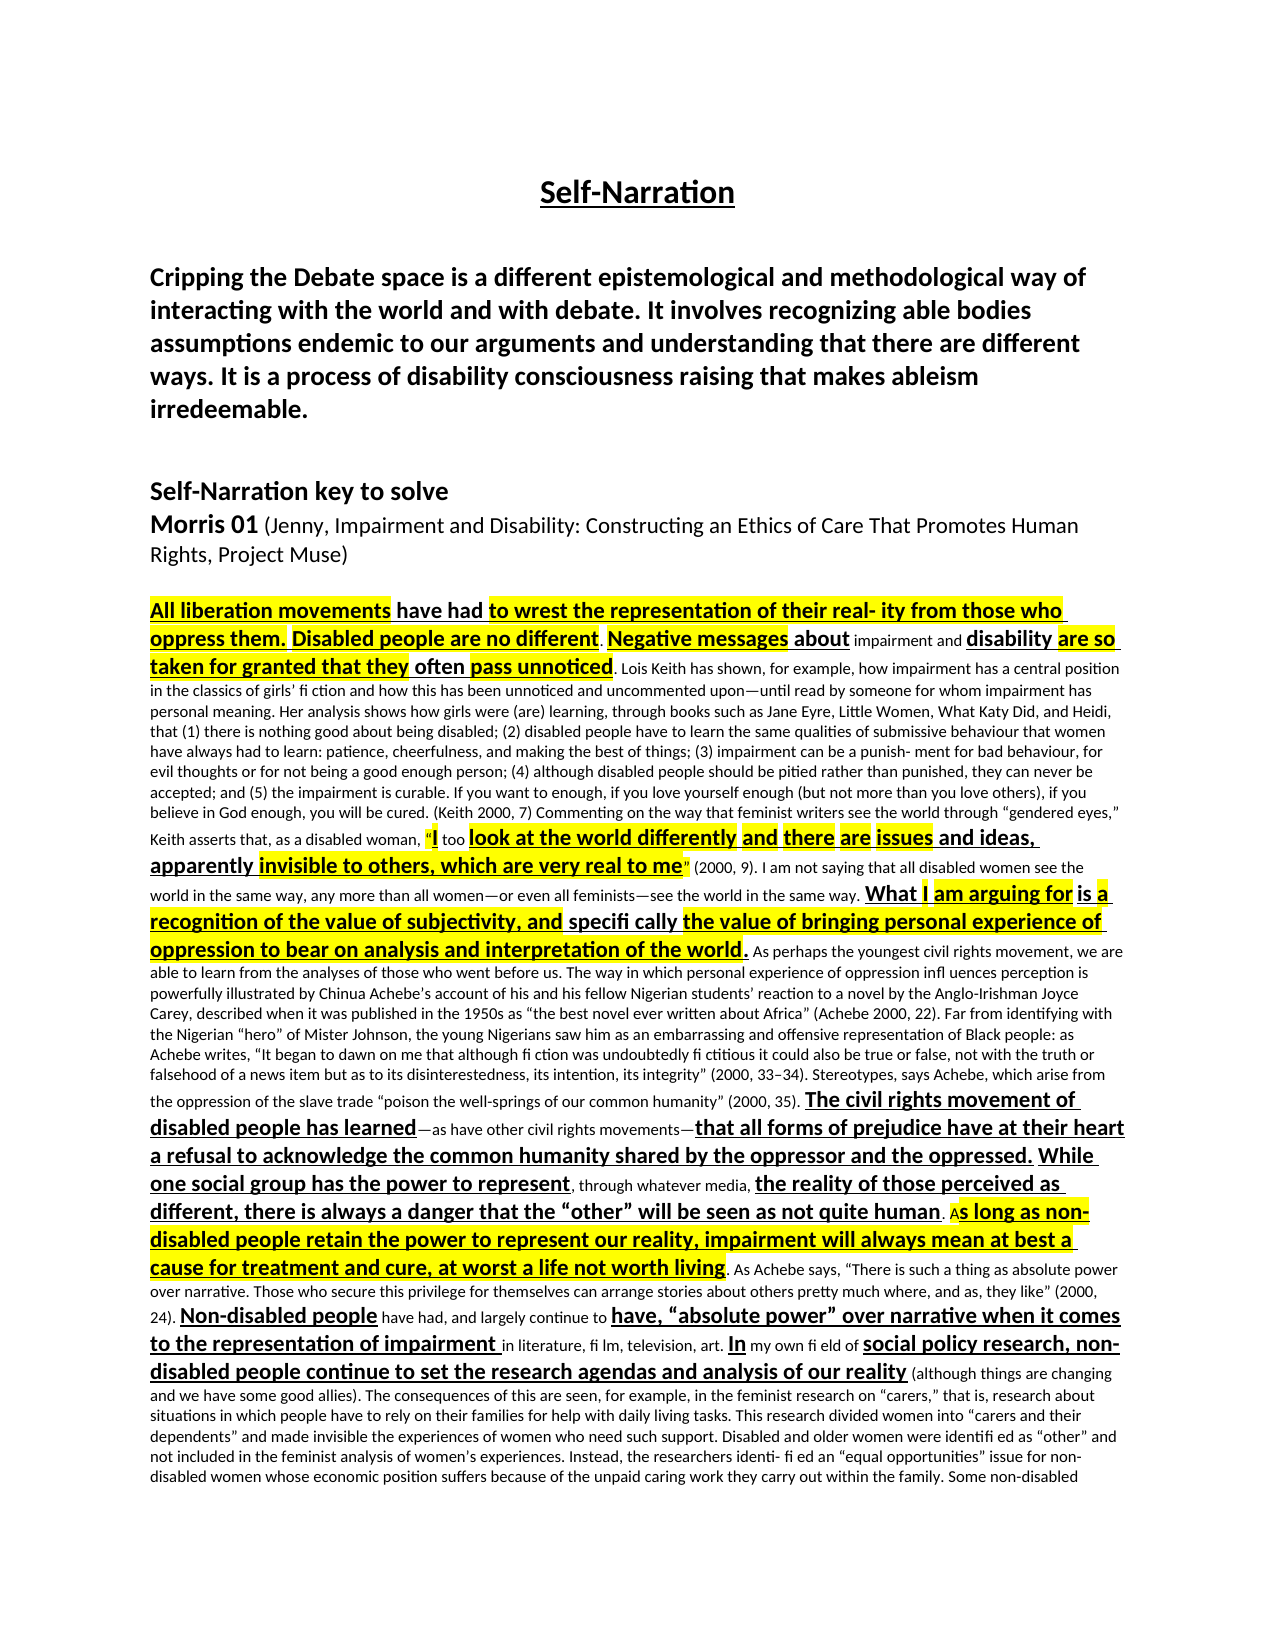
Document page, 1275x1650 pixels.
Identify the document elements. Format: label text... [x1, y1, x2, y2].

subtitle Self-Narration key to solve [150, 474, 1125, 507]
subtitle Cripping the Debate space is a different epistemological and methodological way of interacting with the world and with debate. It involves recognizing able bodies assumptions endemic to our arguments and understanding that there are different ways. It is a process of disability consciousness raising that makes ableism irredeemable. [150, 260, 1125, 426]
text Morris 01 (Jenny, Impairment and Disability: Constructing an Ethics of Care That Promotes Human Rights, Project Muse) [150, 507, 1125, 568]
subtitle Self-Narration [150, 171, 1125, 212]
